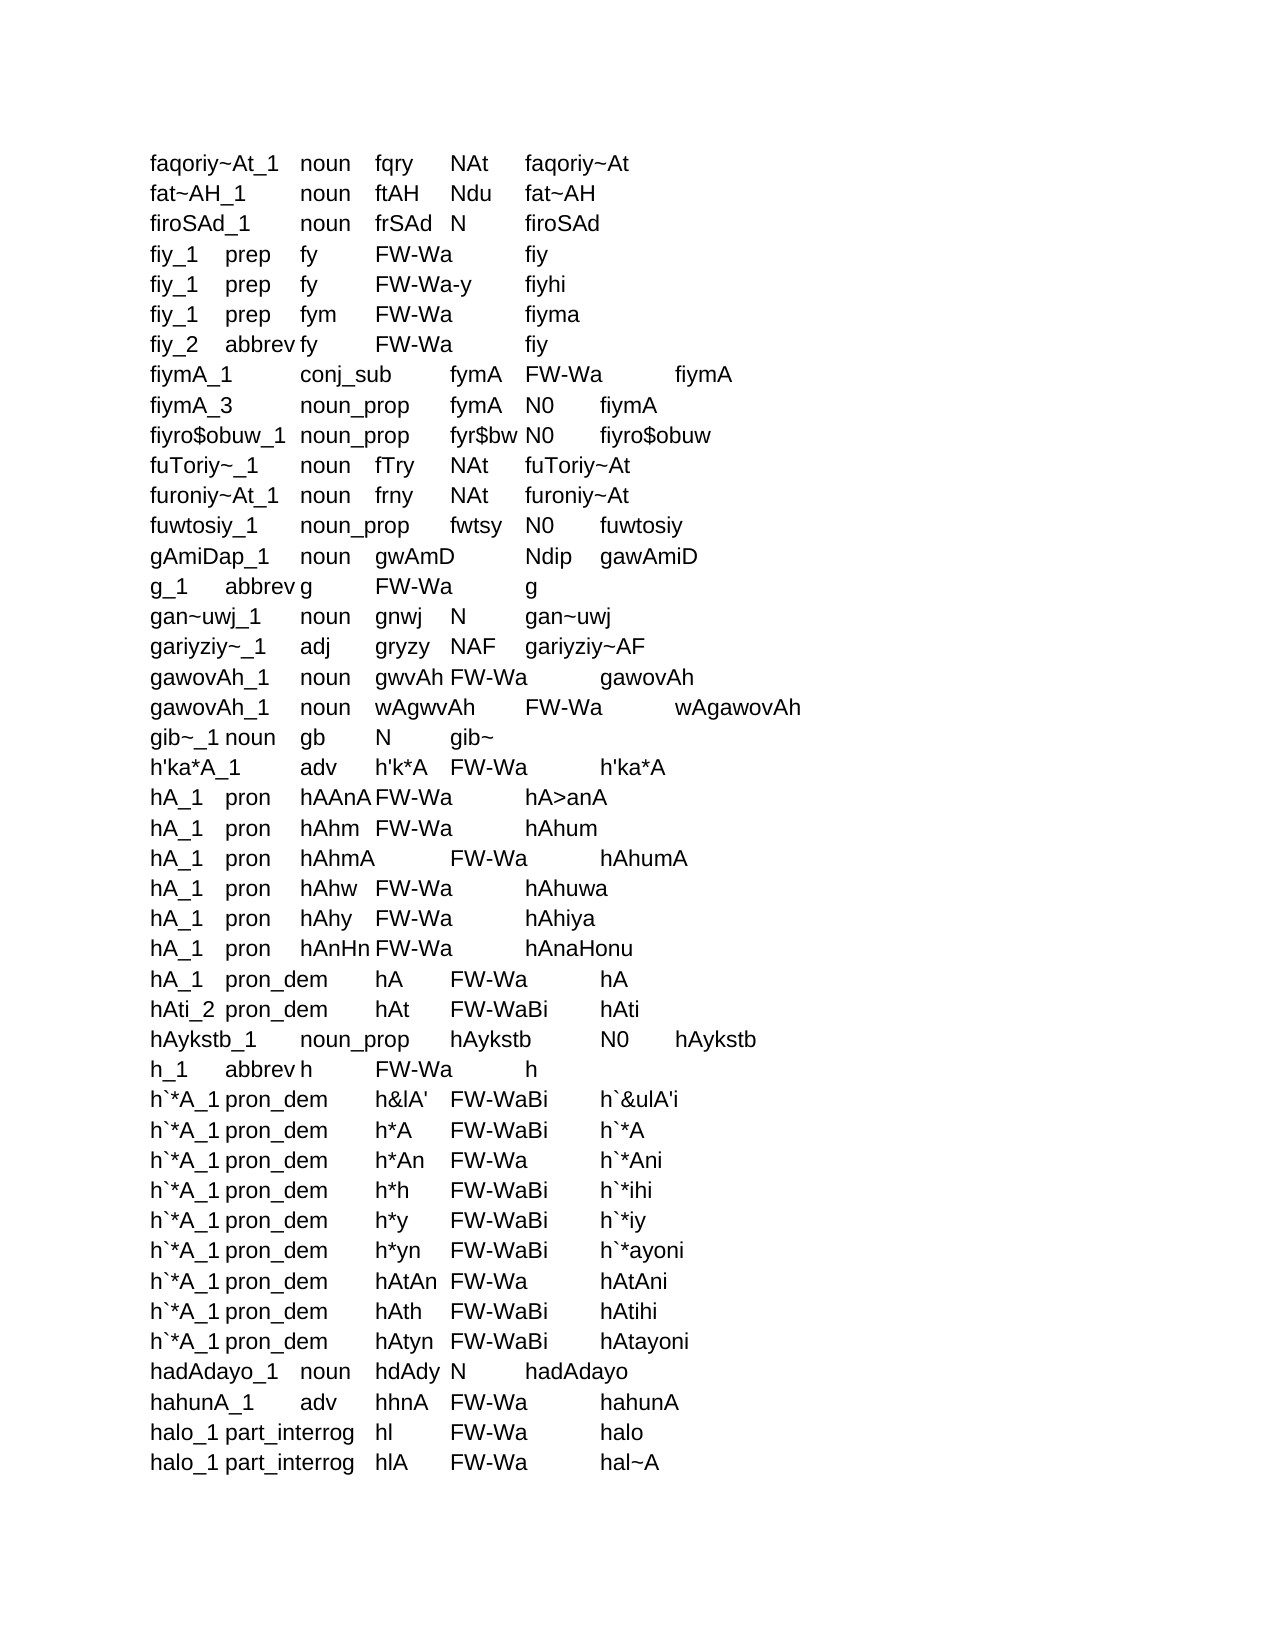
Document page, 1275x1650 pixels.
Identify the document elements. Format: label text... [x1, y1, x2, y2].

text fiy_2 abbrev fy FW-Wa fiy [150, 331, 1125, 358]
text furoniy~At_1 noun frny NAt furoniy~At [150, 482, 1125, 509]
text fiy_1 prep fym FW-Wa fiyma [150, 301, 1125, 327]
text hAti_2 pron_dem hAt FW-WaBi hAti [150, 996, 1125, 1022]
text gan~uwj_1 noun gnwj N gan~uwj [150, 603, 1125, 629]
text fuToriy~_1 noun fTry NAt fuToriy~At [150, 452, 1125, 478]
text hA_1 pron_dem hA FW-Wa hA [150, 966, 1125, 992]
text fiyro$obuw_1 noun_prop fyr$bw N0 fiyro$obuw [150, 422, 1125, 448]
text hA_1 pron hAnHn FW-Wa hAnaHonu [150, 935, 1125, 962]
text h`*A_1 pron_dem hAtAn FW-Wa hAtAni [150, 1268, 1125, 1294]
text h`*A_1 pron_dem hAtyn FW-WaBi hAtayoni [150, 1328, 1125, 1354]
text h`*A_1 pron_dem h*y FW-WaBi h`*iy [150, 1207, 1125, 1234]
text hahunA_1 adv hhnA FW-Wa hahunA [150, 1388, 1125, 1415]
text fiy_1 prep fy FW-Wa fiy [150, 241, 1125, 267]
text h'ka*A_1 adv h'k*A FW-Wa h'ka*A [150, 754, 1125, 781]
text h`*A_1 pron_dem h*An FW-Wa h`*Ani [150, 1147, 1125, 1173]
text h`*A_1 pron_dem h&lA' FW-WaBi h`&ulA'i [150, 1086, 1125, 1113]
text gib~_1 noun gb N gib~ [150, 724, 1125, 750]
text fat~AH_1 noun ftAH Ndu fat~AH [150, 180, 1125, 207]
text halo_1 part_interrog hlA FW-Wa hal~A [150, 1449, 1125, 1475]
text faqoriy~At_1 noun fqry NAt faqoriy~At [150, 150, 1125, 176]
text g_1 abbrev g FW-Wa g [150, 573, 1125, 599]
text fiymA_3 noun_prop fymA N0 fiymA [150, 392, 1125, 418]
text hA_1 pron hAAnA FW-Wa hA>anA [150, 784, 1125, 811]
text firoSAd_1 noun frSAd N firoSAd [150, 210, 1125, 237]
text hA_1 pron hAhmA FW-Wa hAhumA [150, 845, 1125, 871]
text fuwtosiy_1 noun_prop fwtsy N0 fuwtosiy [150, 512, 1125, 539]
text gawovAh_1 noun wAgwvAh FW-Wa wAgawovAh [150, 694, 1125, 720]
text h`*A_1 pron_dem h*A FW-WaBi h`*A [150, 1117, 1125, 1143]
text hA_1 pron hAhm FW-Wa hAhum [150, 814, 1125, 841]
text gawovAh_1 noun gwvAh FW-Wa gawovAh [150, 663, 1125, 690]
text h_1 abbrev h FW-Wa h [150, 1056, 1125, 1083]
text hAykstb_1 noun_prop hAykstb N0 hAykstb [150, 1026, 1125, 1052]
text gAmiDap_1 noun gwAmD Ndip gawAmiD [150, 543, 1125, 569]
text gariyziy~_1 adj gryzy NAF gariyziy~AF [150, 633, 1125, 660]
text halo_1 part_interrog hl FW-Wa halo [150, 1419, 1125, 1445]
text hA_1 pron hAhw FW-Wa hAhuwa [150, 875, 1125, 901]
text hA_1 pron hAhy FW-Wa hAhiya [150, 905, 1125, 932]
text h`*A_1 pron_dem h*yn FW-WaBi h`*ayoni [150, 1237, 1125, 1264]
text fiy_1 prep fy FW-Wa-y fiyhi [150, 271, 1125, 297]
text fiymA_1 conj_sub fymA FW-Wa fiymA [150, 361, 1125, 388]
text hadAdayo_1 noun hdAdy N hadAdayo [150, 1358, 1125, 1385]
text h`*A_1 pron_dem hAth FW-WaBi hAtihi [150, 1298, 1125, 1324]
text h`*A_1 pron_dem h*h FW-WaBi h`*ihi [150, 1177, 1125, 1203]
